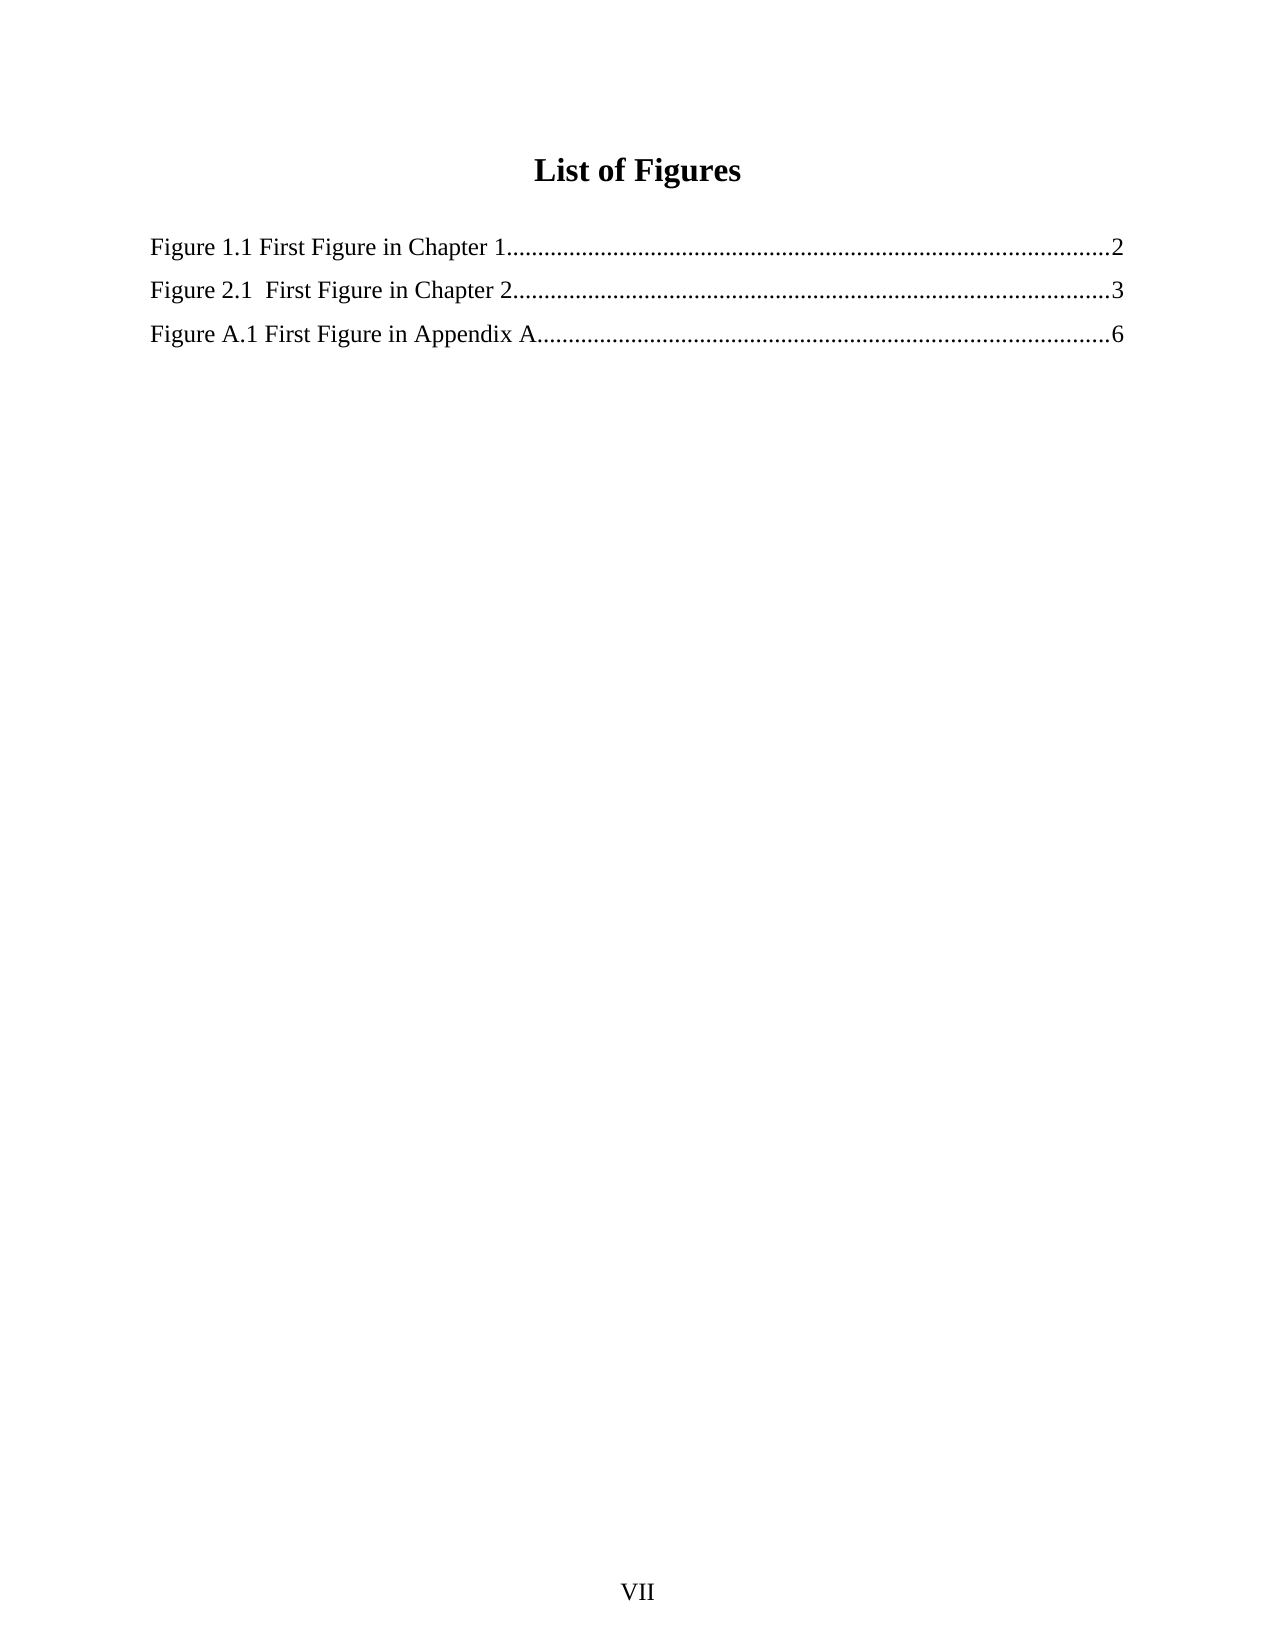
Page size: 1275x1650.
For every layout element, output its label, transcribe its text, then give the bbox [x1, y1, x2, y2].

text Figure 1.1 First Figure in Chapter 1 2 [150, 232, 1125, 261]
subtitle List of Figures [150, 150, 1125, 188]
text Figure A.1 First Figure in Appendix A 6 [150, 319, 1125, 347]
text Figure 2.1 First Figure in Chapter 2 3 [150, 276, 1125, 304]
